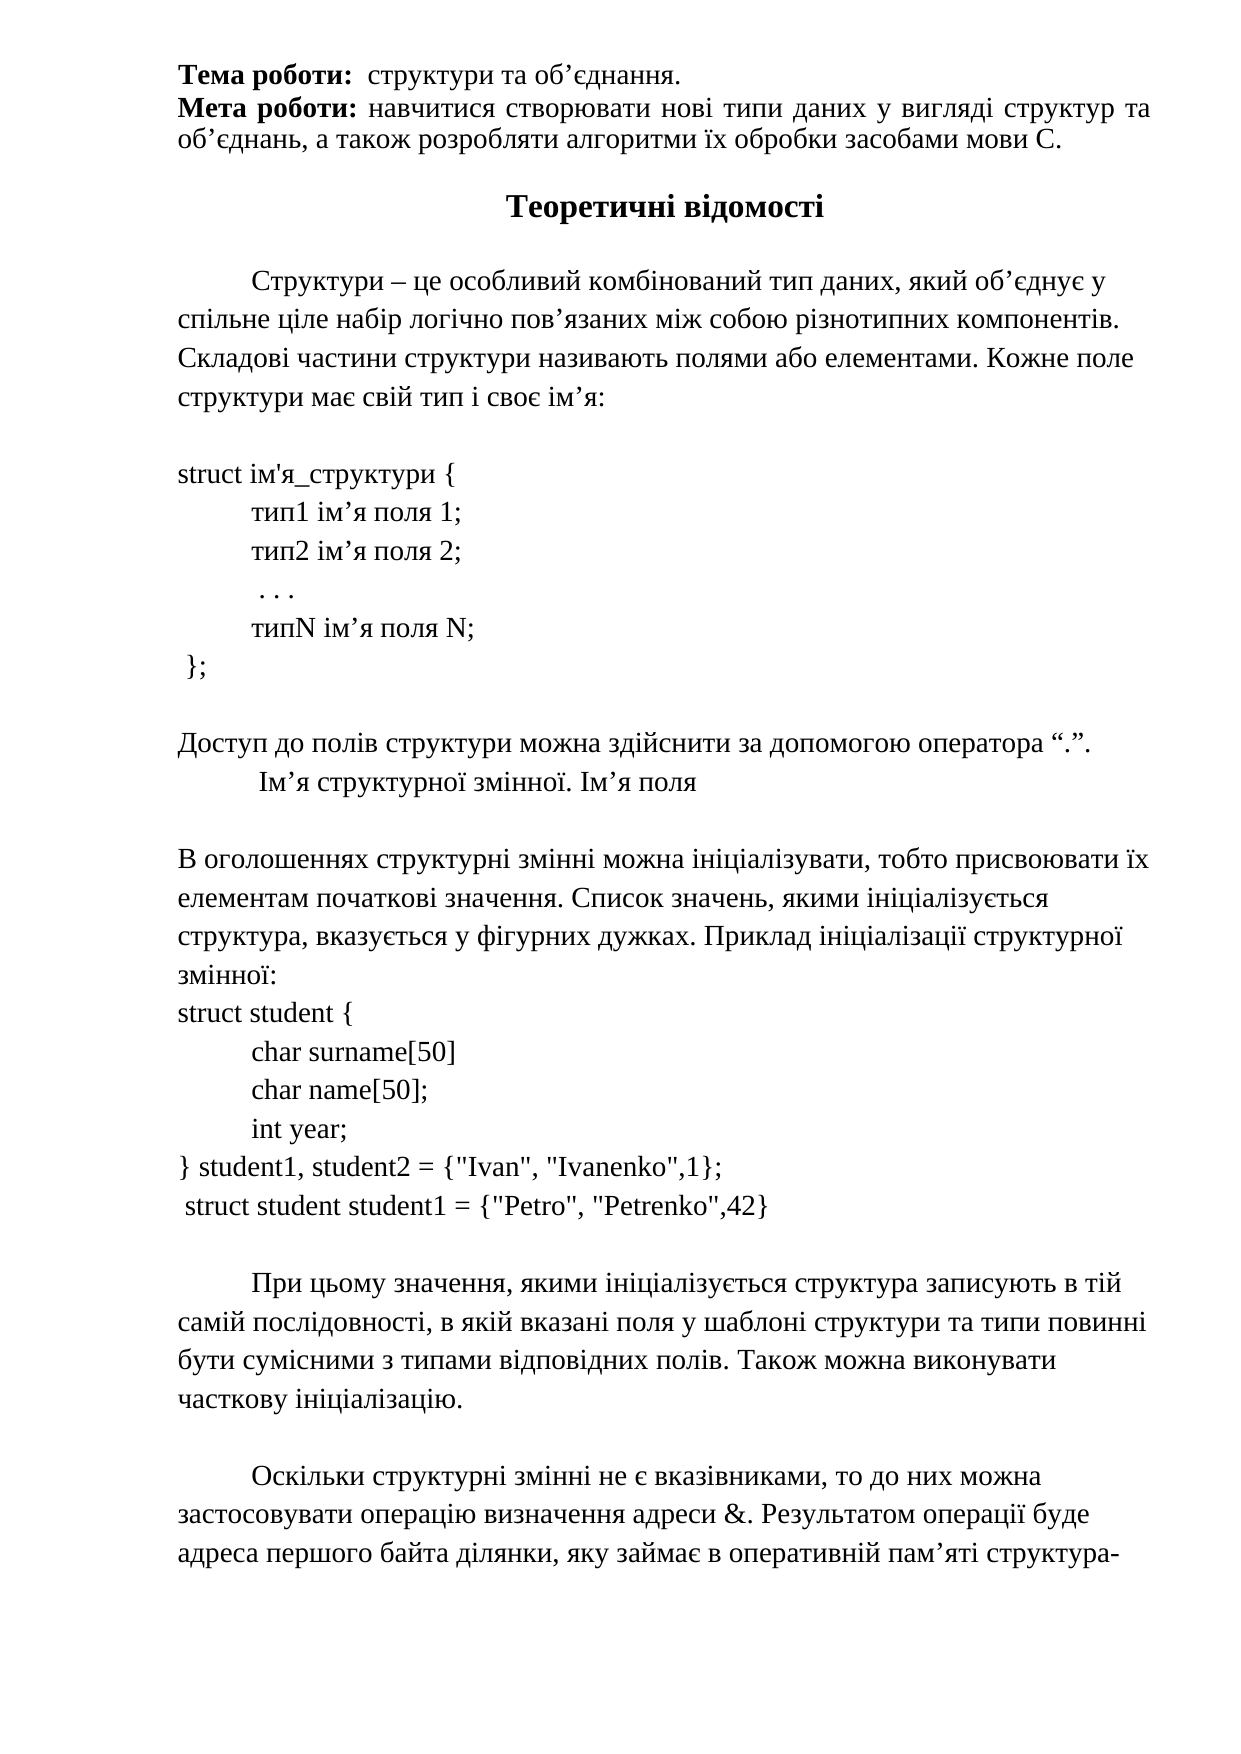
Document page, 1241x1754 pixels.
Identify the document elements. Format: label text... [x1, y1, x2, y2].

text Теоретичні відомості [177, 188, 1152, 224]
text struct ім'я_структури { [177, 456, 1152, 489]
text struct student { [177, 995, 1152, 1029]
text В оголошеннях структурні змінні можна ініціалізувати, тобто присвоювати їх елементам початкові значення. Список значень, якими ініціалізується структура, вказується у фігурних дужках. Приклад ініціалізації структурної змінної: [177, 841, 1152, 990]
text int year; [251, 1111, 1152, 1144]
text }; [177, 648, 1152, 682]
text тип2 ім’я поля 2; [177, 533, 1152, 566]
text char surname[50] [251, 1034, 1152, 1067]
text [177, 1458, 1152, 1568]
text тип1 ім’я поля 1; [177, 494, 1152, 528]
text char name[50]; [251, 1072, 1152, 1106]
text . . . [177, 571, 1152, 605]
text Ім’я структурної змінної. Ім’я поля [177, 764, 1152, 798]
text Тема роботи: структури та об’єднання. [178, 59, 1152, 91]
text Мета роботи: навчитися створювати нові типи даних у вигляді структур та об’єднань, а також розробляти алгоритми їх обробки засобами мови С. [177, 92, 1152, 155]
text Доступ до полів структури можна здійснити за допомогою оператора “.”. [177, 726, 1152, 759]
text struct student student1 = {"Petro", "Petrenko",42} [177, 1188, 1152, 1222]
text При цьому значення, якими ініціалізується структура записують в тій самій послідовності, в якій вказані поля у шаблоні структури та типи повинні бути сумісними з типами відповідних полів. Також можна виконувати часткову ініціалізацію. [177, 1265, 1152, 1414]
text типN ім’я поля N; [177, 610, 1152, 643]
text Структури – це особливий комбінований тип даних, який об’єднує у спільне ціле набір логічно пов’язаних між собою різнотипних компонентів. Складові частини структури називають полями або елементами. Кожне поле структури має свій тип і своє ім’я: [177, 263, 1152, 412]
text } student1, student2 = {"Ivan", "Ivanenko",1}; [177, 1149, 1152, 1183]
